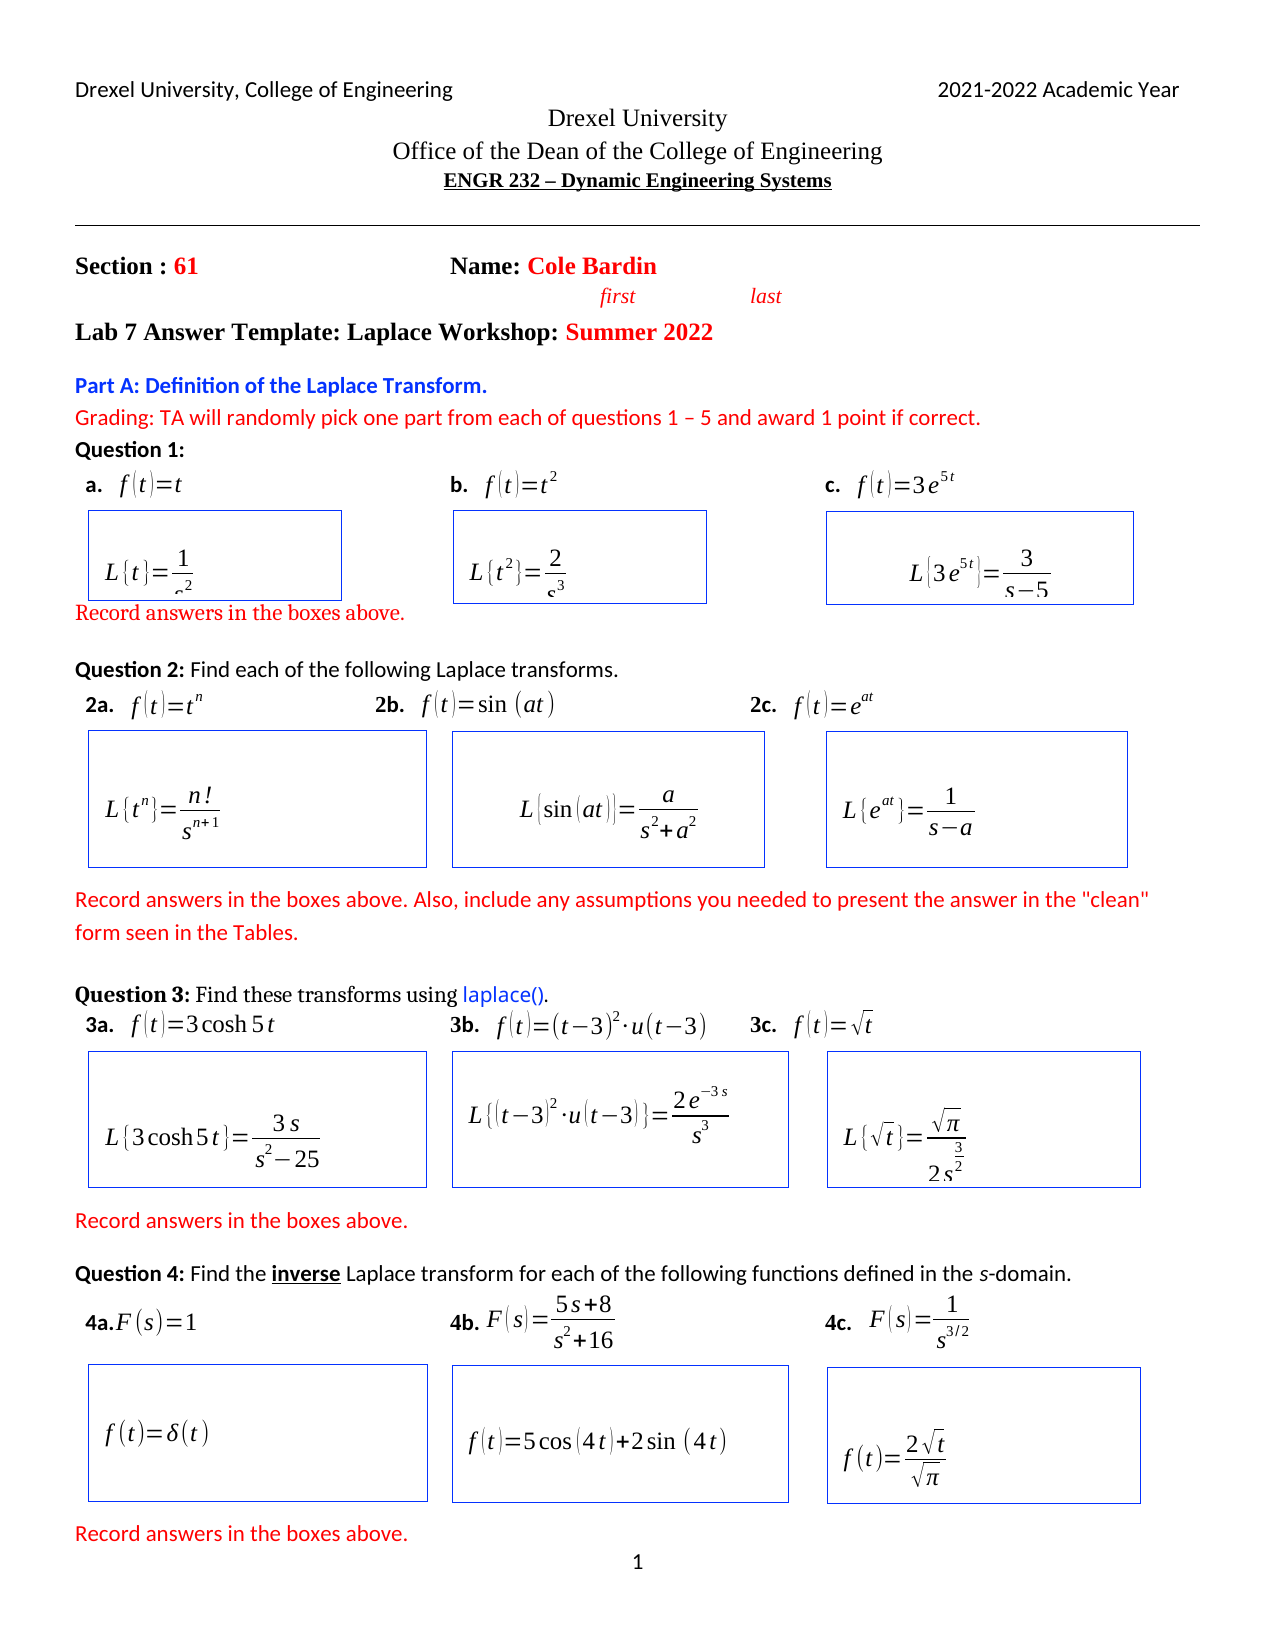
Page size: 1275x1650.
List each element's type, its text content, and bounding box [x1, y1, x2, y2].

text Section : 61 Name: Cole Bardin first last [75, 251, 1200, 309]
text 3a. 3b. 3c. [75, 1008, 1200, 1041]
text Question 1: [75, 435, 1200, 463]
text a. b. c. [75, 467, 1200, 500]
text Question 3: Find these transforms using laplace(). [75, 979, 1200, 1008]
text Record answers in the boxes above. [75, 1519, 1200, 1547]
text Record answers in the boxes above. Also, include any assumptions you needed to present the answer in the "clean" form seen in the Tables. [75, 886, 1200, 946]
text Question 4: Find the inverse Laplace transform for each of the following functions defined in the s-domain. [75, 1259, 1200, 1287]
text Record answers in the boxes above. [75, 598, 1200, 627]
text 4a. 4b. 4c. [75, 1291, 1200, 1353]
text Drexel University Office of the Dean of the College of Engineering ENGR 232 – Dynamic Engineering Systems [75, 103, 1200, 225]
text 2a. 2b. 2c. [75, 688, 1200, 720]
text Grading: TA will randomly pick one part from each of questions 1 – 5 and award 1 point if correct. [75, 403, 1200, 431]
text Question 2: Find each of the following Laplace transforms. [75, 656, 1200, 683]
text Part A: Definition of the Laplace Transform. [75, 371, 1200, 399]
text Record answers in the boxes above. [75, 1206, 1200, 1234]
text Lab 7 Answer Template: Laplace Workshop: Summer 2022 [75, 317, 1200, 346]
